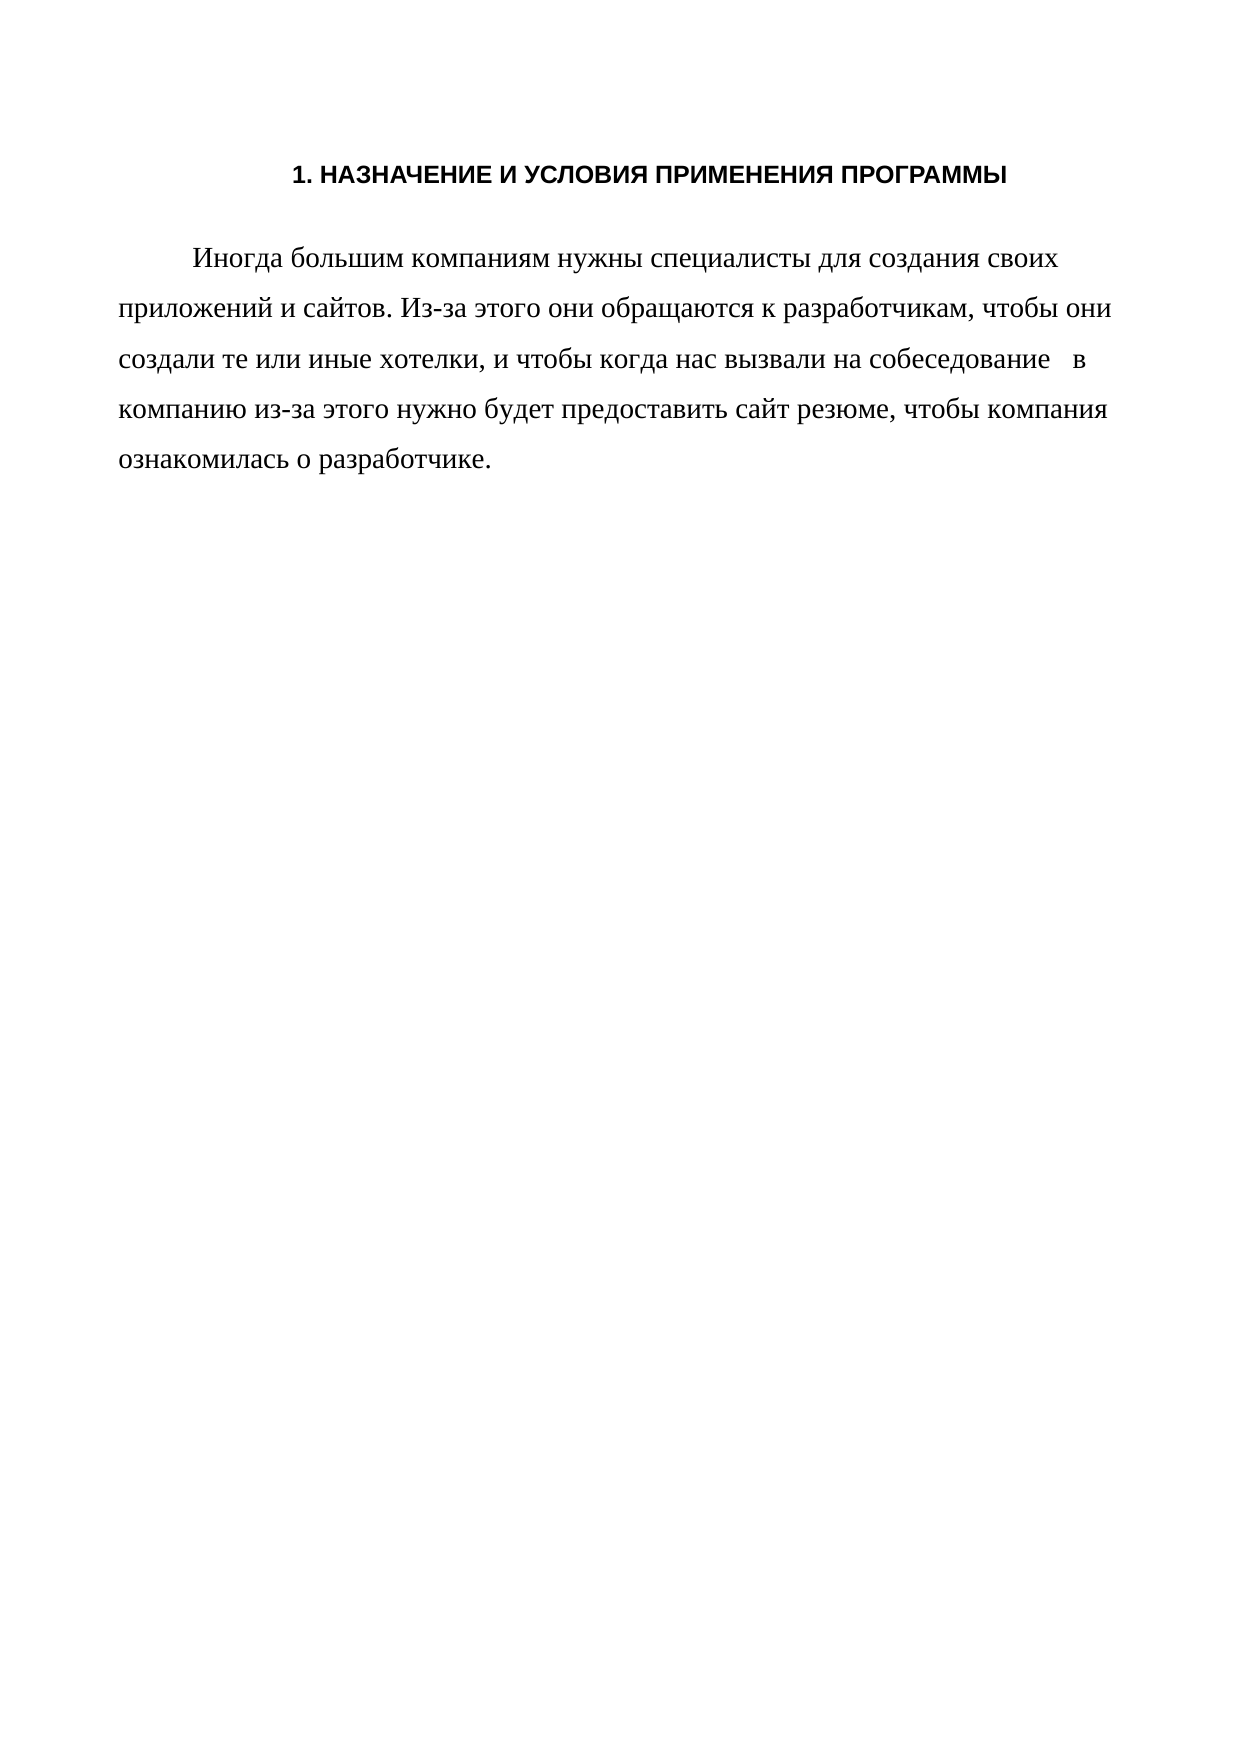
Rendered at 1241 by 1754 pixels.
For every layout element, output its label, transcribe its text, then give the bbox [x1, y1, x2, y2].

text Назначение и условия применения программы [118, 160, 1181, 189]
text Иногда большим компаниям нужны специалисты для создания своих приложений и сайтов. Из-за этого они обращаются к разработчикам, чтобы они создали те или иные хотелки, и чтобы когда нас вызвали на собеседование в компанию из-за этого нужно будет предоставить сайт резюме, чтобы компания ознакомилась о разработчике. [118, 240, 1181, 475]
